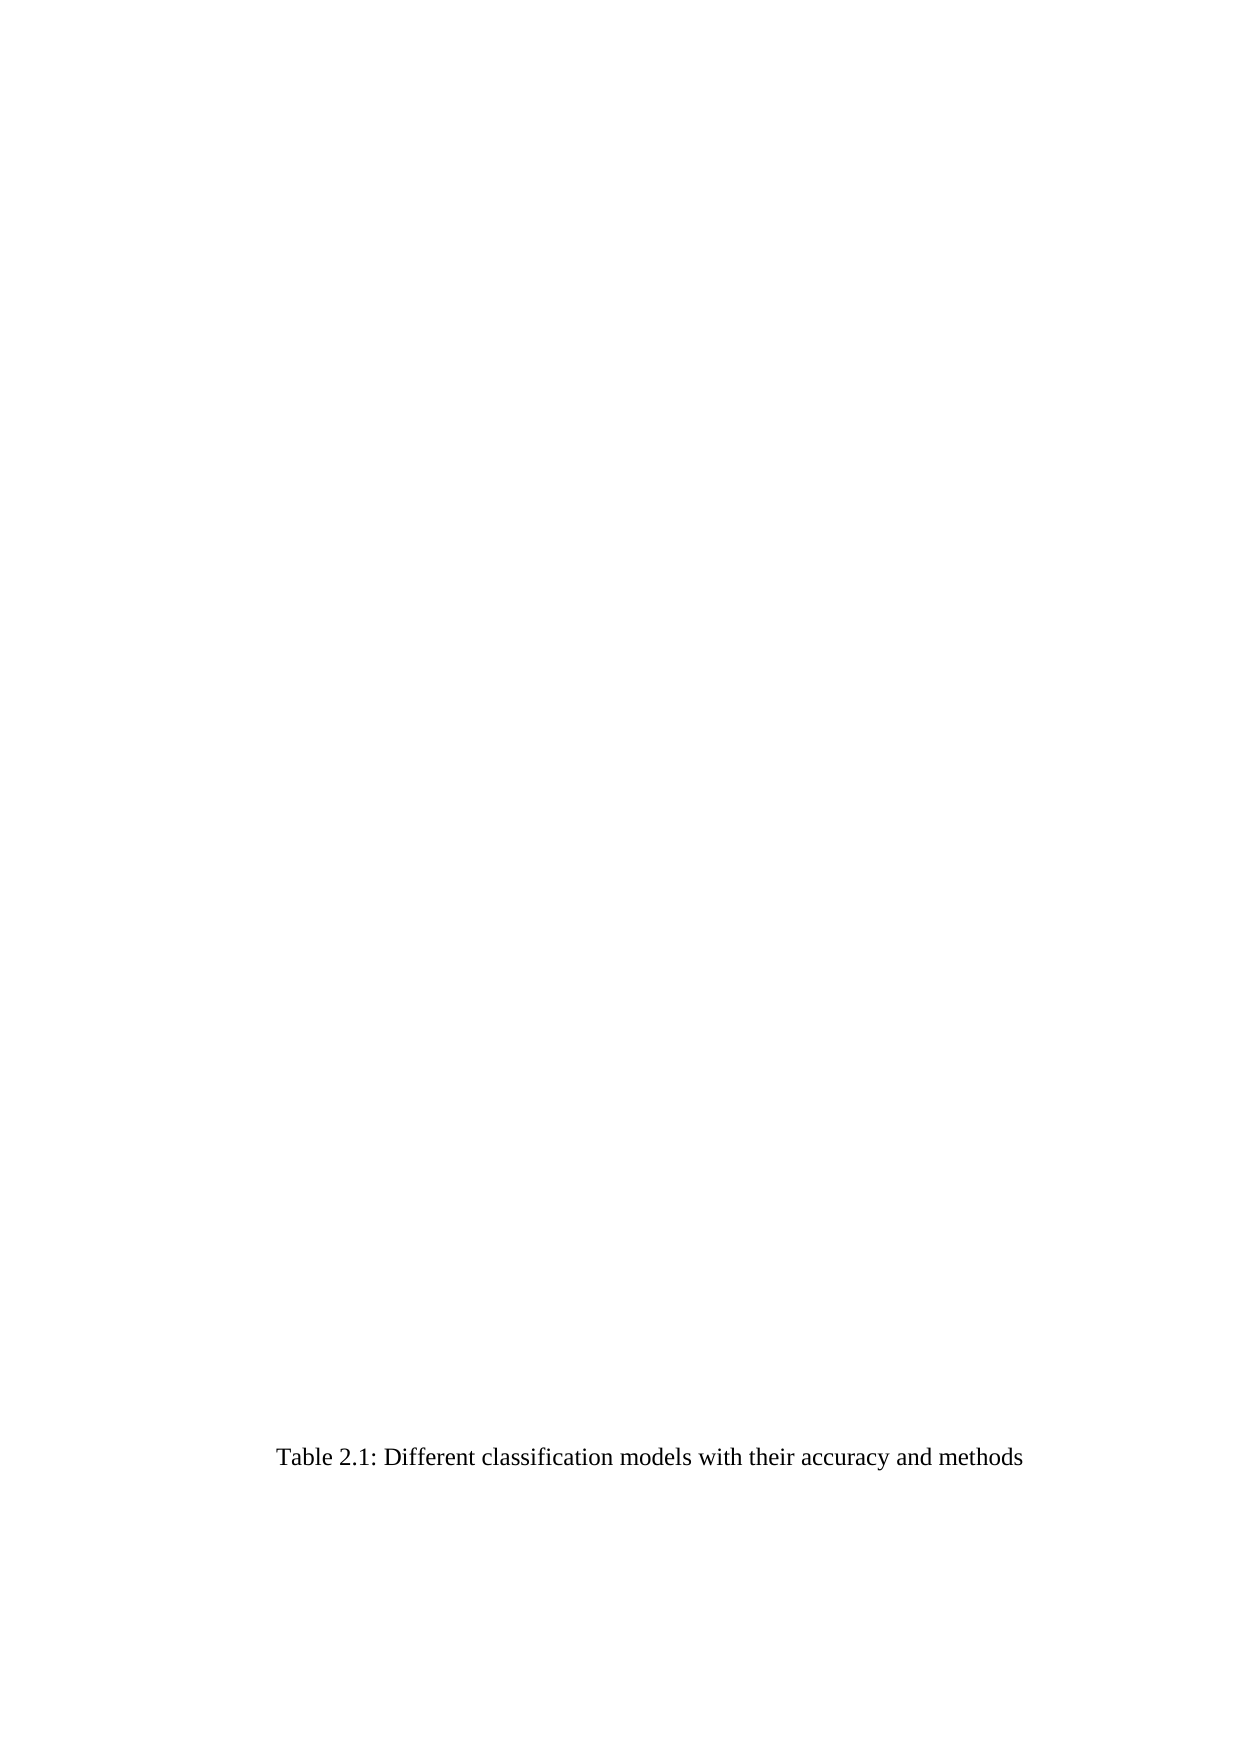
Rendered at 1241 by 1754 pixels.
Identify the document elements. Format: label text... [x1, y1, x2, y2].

text Table 2.1: Different classification models with their accuracy and methods [276, 1442, 1215, 1470]
